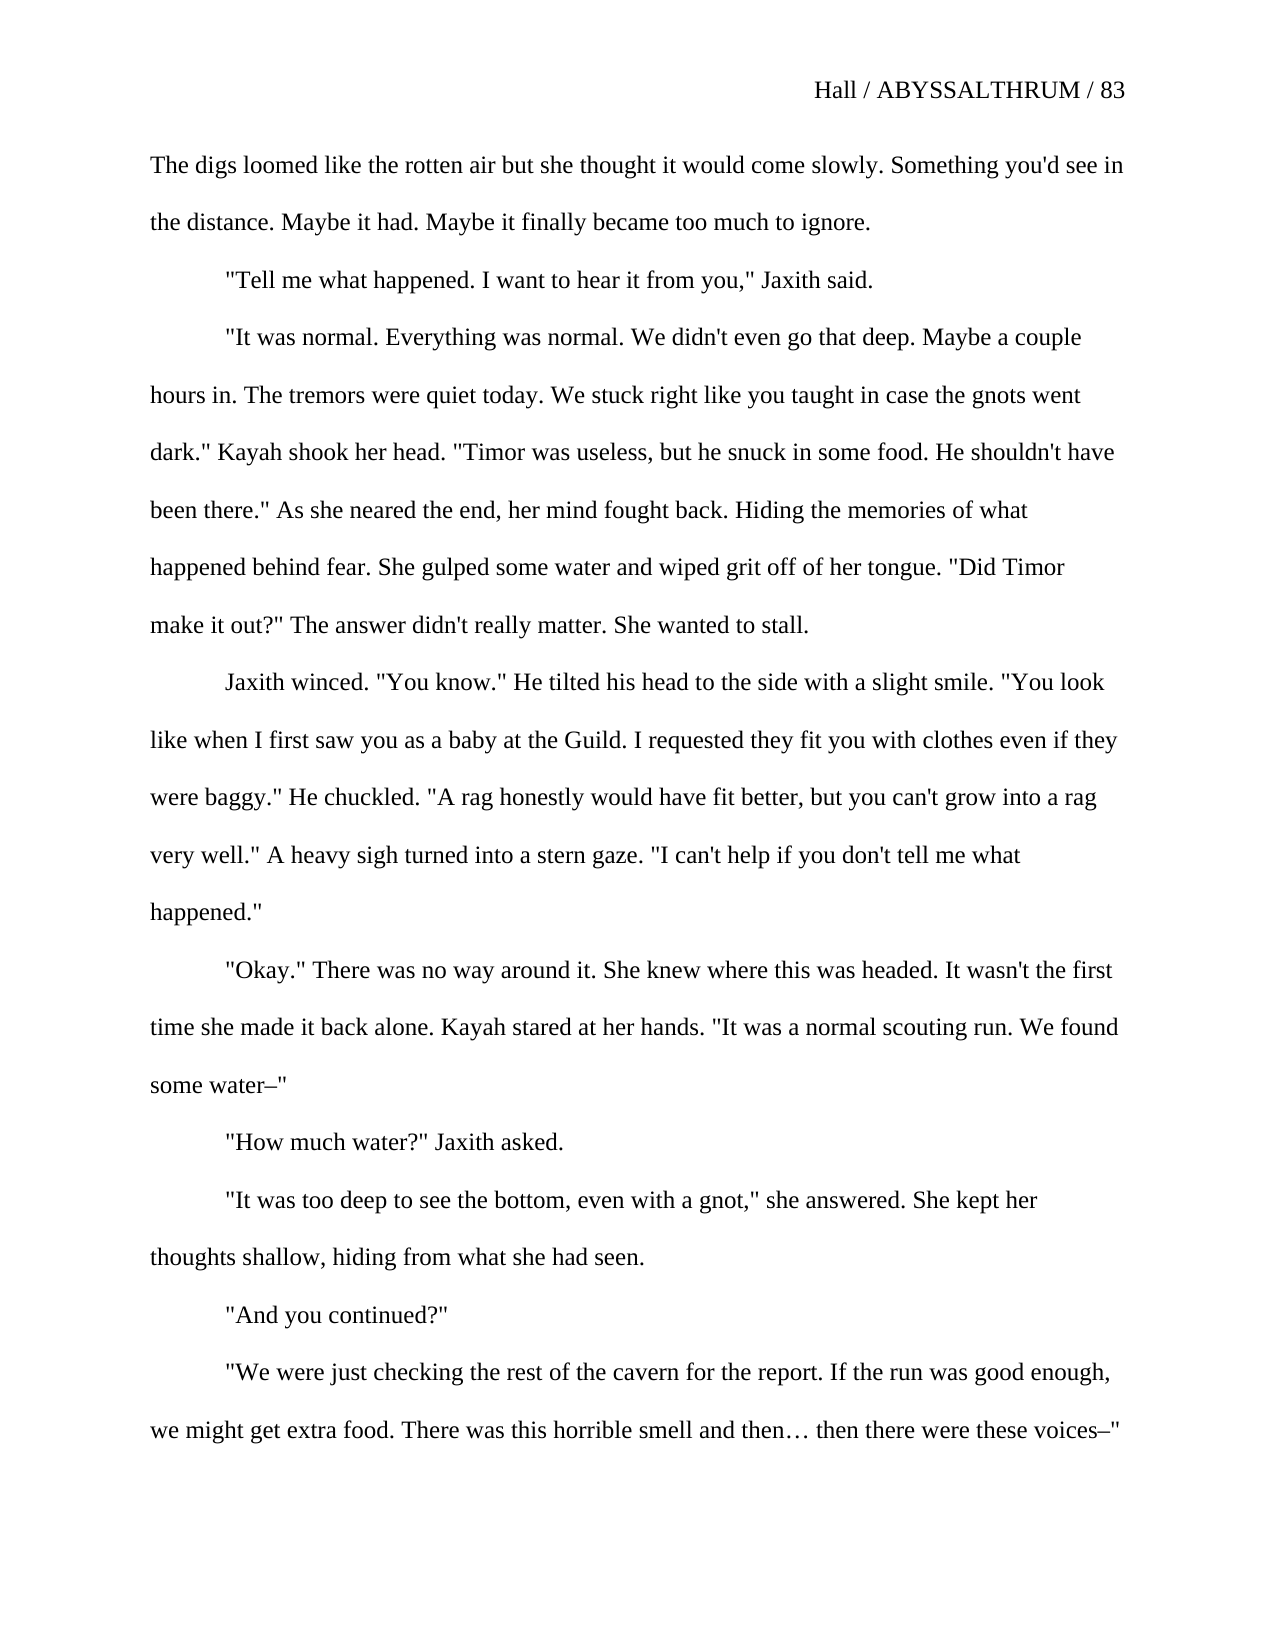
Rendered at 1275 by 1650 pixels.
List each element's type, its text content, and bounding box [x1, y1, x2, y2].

text "How much water?" Jaxith asked. [150, 1127, 1125, 1156]
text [150, 150, 1125, 236]
text "Tell me what happened. I want to hear it from you," Jaxith said. [150, 265, 1125, 294]
text "We were just checking the rest of the cavern for the report. If the run was good enough, we might get extra food. There was this horrible smell and then… then there were these voices–" [150, 1357, 1125, 1444]
text "It was normal. Everything was normal. We didn't even go that deep. Maybe a couple hours in. The tremors were quiet today. We stuck right like you taught in case the gnots went dark." Kayah shook her head. "Timor was useless, but he snuck in some food. He shouldn't have been there." As she neared the end, her mind fought back. Hiding the memories of what happened behind fear. She gulped some water and wiped grit off of her tongue. "Did Timor make it out?" The answer didn't really matter. She wanted to stall. [150, 322, 1125, 639]
text "Okay." There was no way around it. She knew where this was headed. It wasn't the first time she made it back alone. Kayah stared at her hands. "It was a normal scouting run. We found some water–" [150, 955, 1125, 1099]
text Jaxith winced. "You know." He tilted his head to the side with a slight smile. "You look like when I first saw you as a baby at the Guild. I requested they fit you with clothes even if they were baggy." He chuckled. "A rag honestly would have fit better, but you can't grow into a rag very well." A heavy sigh turned into a stern gaze. "I can't help if you don't tell me what happened." [150, 667, 1125, 926]
text "And you continued?" [150, 1300, 1125, 1329]
text "It was too deep to see the bottom, even with a gnot," she answered. She kept her thoughts shallow, hiding from what she had seen. [150, 1185, 1125, 1271]
